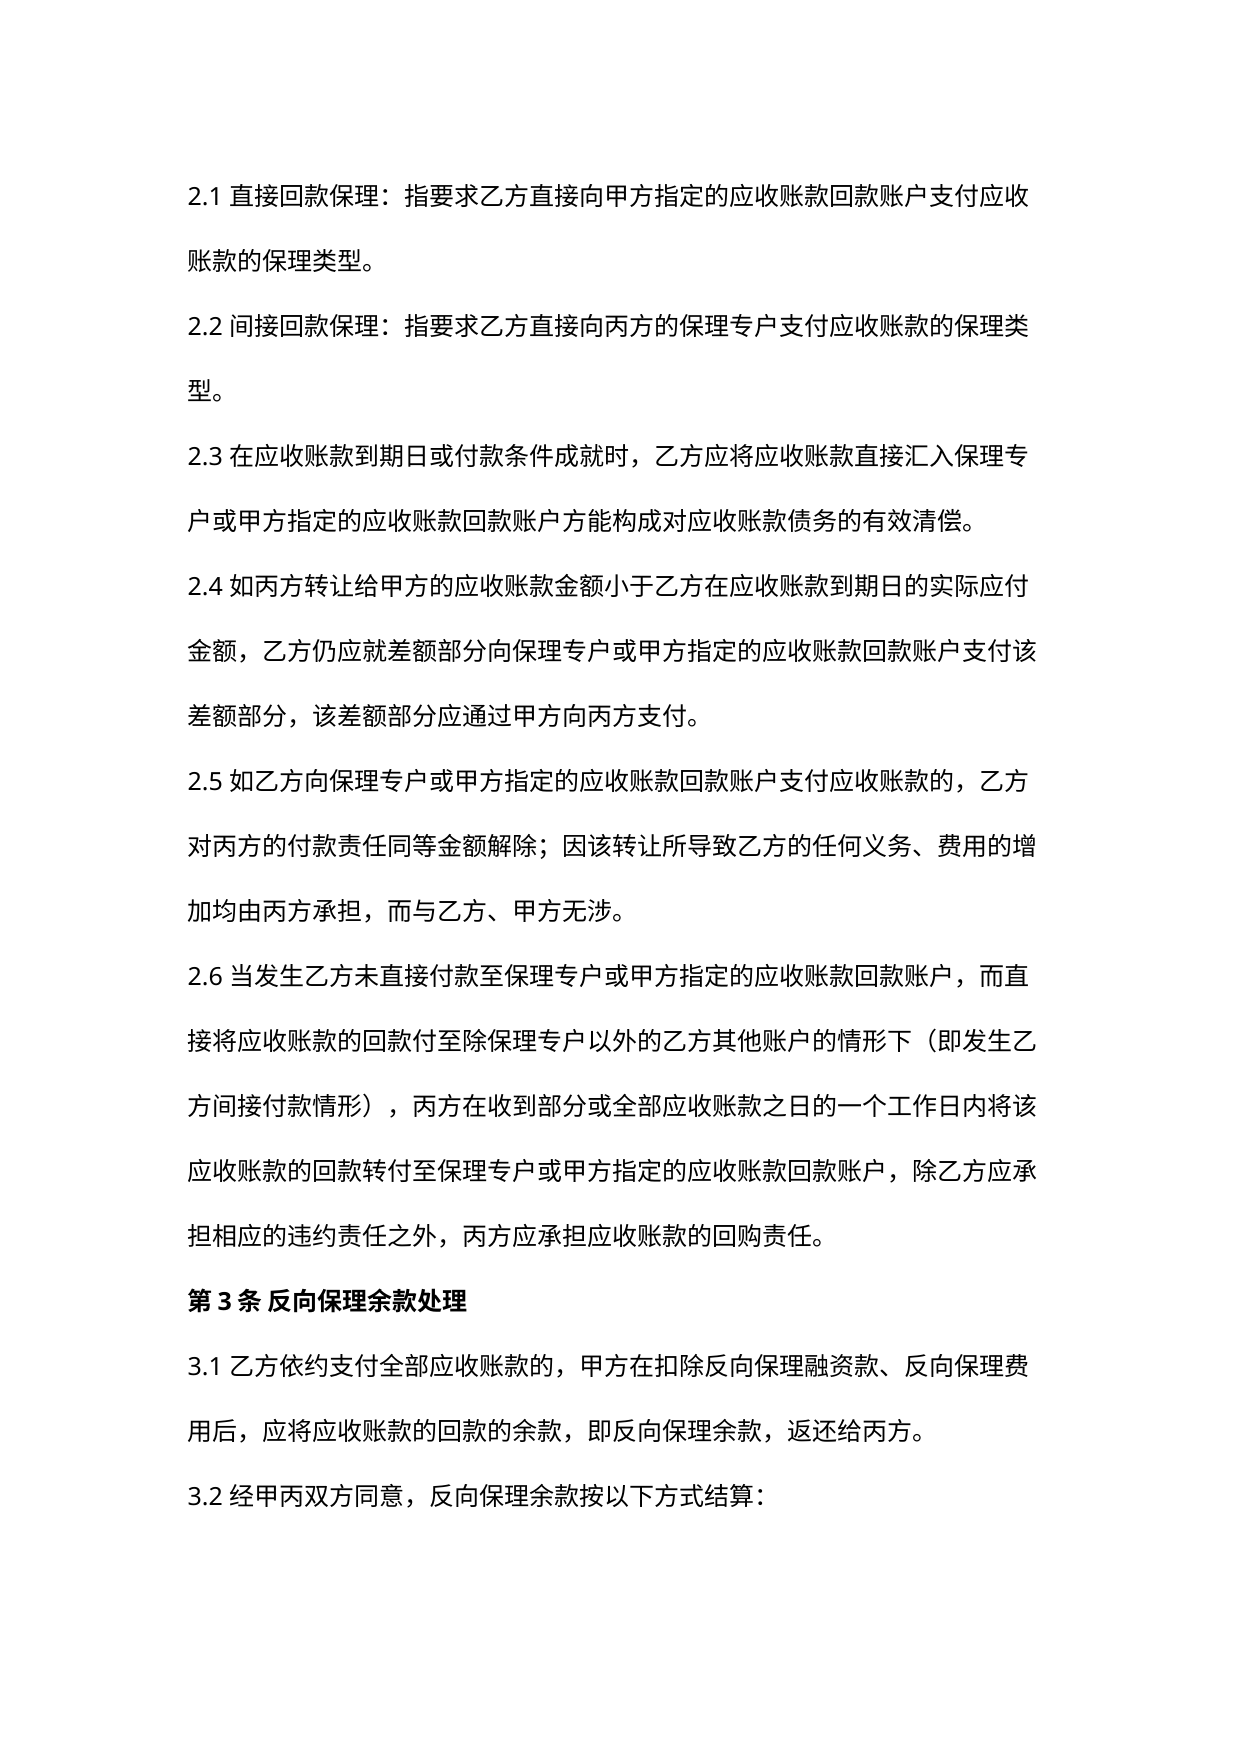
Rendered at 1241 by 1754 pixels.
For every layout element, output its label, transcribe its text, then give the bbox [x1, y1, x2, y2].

text 3.1 乙方依约支付全部应收账款的，甲方在扣除反向保理融资款、反向保理费用后，应将应收账款的回款的余款，即反向保理余款，返还给丙方。 [187, 1332, 1053, 1462]
subtitle 第3条 反向保理余款处理 [187, 1267, 1053, 1332]
text 3.2 经甲丙双方同意，反向保理余款按以下方式结算： [187, 1462, 1053, 1527]
text 2.2 间接回款保理：指要求乙方直接向丙方的保理专户支付应收账款的保理类型。 [187, 292, 1053, 422]
text 2.6 当发生乙方未直接付款至保理专户或甲方指定的应收账款回款账户，而直接将应收账款的回款付至除保理专户以外的乙方其他账户的情形下（即发生乙方间接付款情形），丙方在收到部分或全部应收账款之日的一个工作日内将该应收账款的回款转付至保理专户或甲方指定的应收账款回款账户，除乙方应承担相应的违约责任之外，丙方应承担应收账款的回购责任。 [187, 942, 1053, 1267]
text 2.3 在应收账款到期日或付款条件成就时，乙方应将应收账款直接汇入保理专户或甲方指定的应收账款回款账户方能构成对应收账款债务的有效清偿。 [187, 422, 1053, 552]
text 2.4 如丙方转让给甲方的应收账款金额小于乙方在应收账款到期日的实际应付金额，乙方仍应就差额部分向保理专户或甲方指定的应收账款回款账户支付该差额部分，该差额部分应通过甲方向丙方支付。 [187, 552, 1053, 747]
text 2.1 直接回款保理：指要求乙方直接向甲方指定的应收账款回款账户支付应收账款的保理类型。 [187, 162, 1053, 292]
text 2.5 如乙方向保理专户或甲方指定的应收账款回款账户支付应收账款的，乙方对丙方的付款责任同等金额解除；因该转让所导致乙方的任何义务、费用的增加均由丙方承担，而与乙方、甲方无涉。 [187, 747, 1053, 942]
